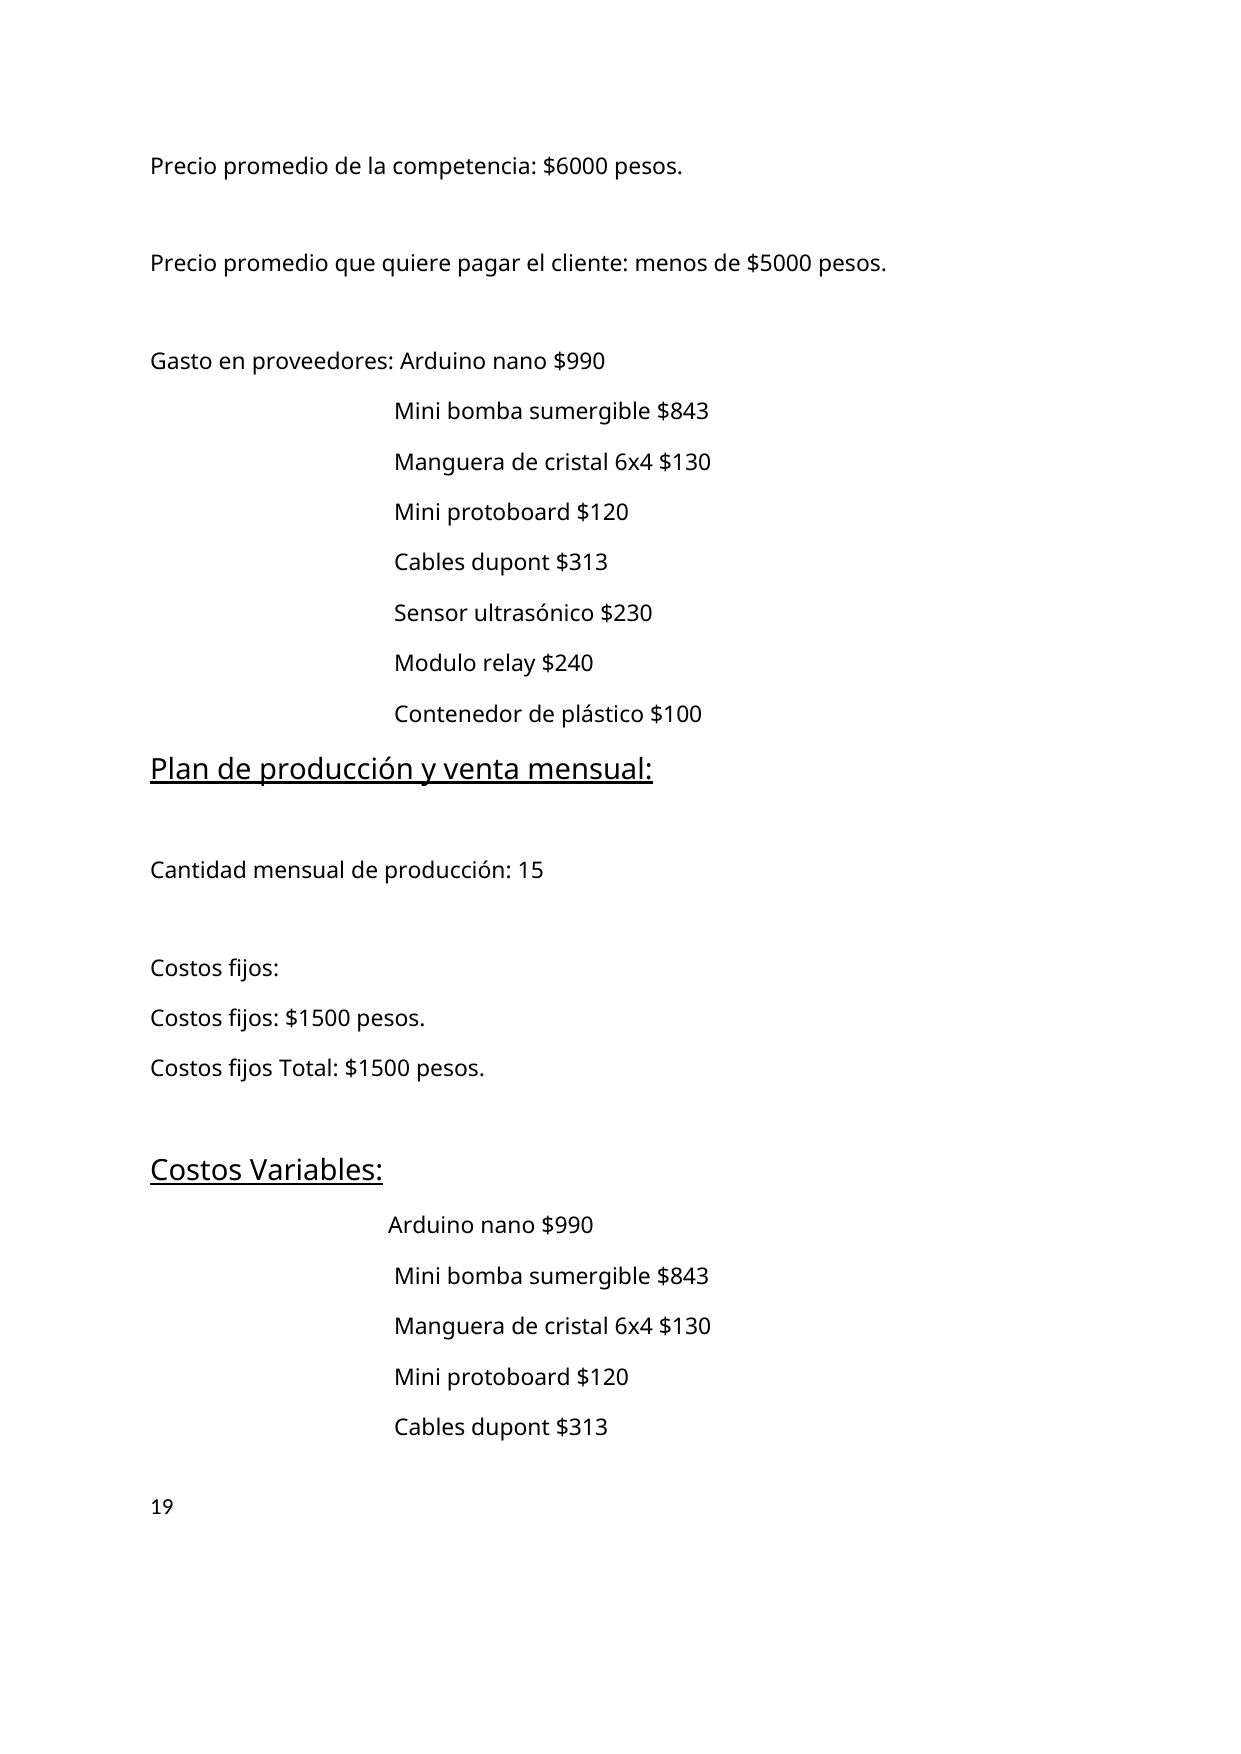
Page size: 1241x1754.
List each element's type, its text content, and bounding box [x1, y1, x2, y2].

text Gasto en proveedores: Arduino nano $990 [150, 344, 1090, 376]
text Cables dupont $313 [150, 1411, 1090, 1442]
text Costos Variables: [150, 1150, 1090, 1189]
text Costos fijos Total: $1500 pesos. [150, 1052, 1090, 1084]
text Manguera de cristal 6x4 $130 [150, 445, 1090, 477]
text Costos fijos: $1500 pesos. [150, 1002, 1090, 1033]
text Costos fijos: [150, 952, 1090, 983]
text Modulo relay $240 [150, 647, 1090, 678]
text Arduino nano $990 [150, 1209, 1090, 1240]
text Sensor ultrasónico $230 [150, 597, 1090, 628]
text Precio promedio que quiere pagar el cliente: menos de $5000 pesos. [150, 247, 1090, 278]
text Mini protoboard $120 [150, 496, 1090, 527]
text Cantidad mensual de producción: 15 [150, 854, 1090, 886]
text Mini bomba sumergible $843 [150, 1259, 1090, 1291]
text Mini bomba sumergible $843 [150, 395, 1090, 426]
text Mini protoboard $120 [150, 1360, 1090, 1392]
text Cables dupont $313 [150, 546, 1090, 577]
text Manguera de cristal 6x4 $130 [150, 1310, 1090, 1341]
text Precio promedio de la competencia: $6000 pesos. [150, 150, 1090, 181]
text Contenedor de plástico $100 [150, 697, 1090, 729]
text Plan de producción y venta mensual: [150, 748, 1090, 788]
